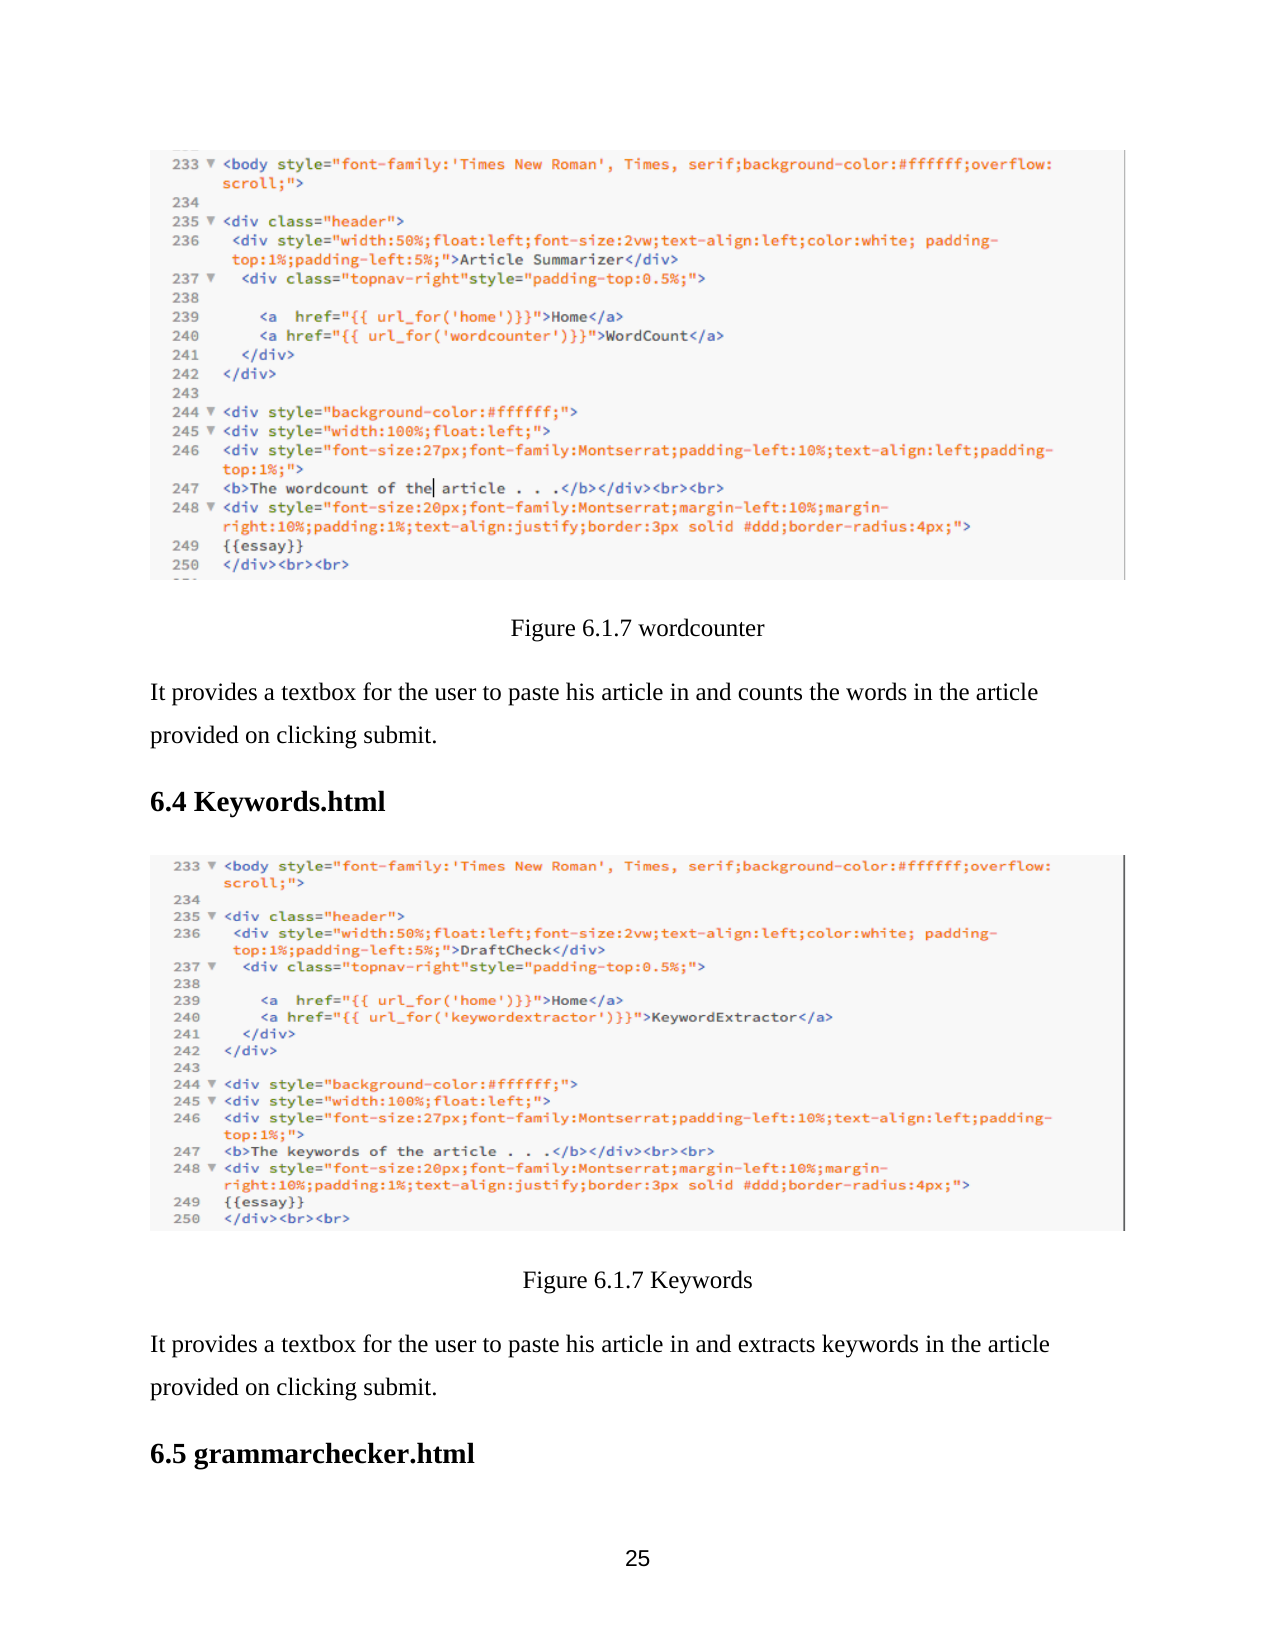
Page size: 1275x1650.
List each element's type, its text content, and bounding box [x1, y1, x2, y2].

text It provides a textbox for the user to paste his article in and extracts keywords in the article provided on clicking submit. [150, 1329, 1125, 1401]
text 6.4 Keywords.html [150, 784, 1125, 818]
picture [150, 855, 1125, 1231]
picture [150, 150, 1125, 580]
text Figure 6.1.7 wordcounter [150, 613, 1125, 642]
text 6.5 grammarchecker.html [150, 1436, 1125, 1469]
text It provides a textbox for the user to paste his article in and counts the words in the article provided on clicking submit. [150, 677, 1125, 749]
text Figure 6.1.7 Keywords [150, 1265, 1125, 1294]
